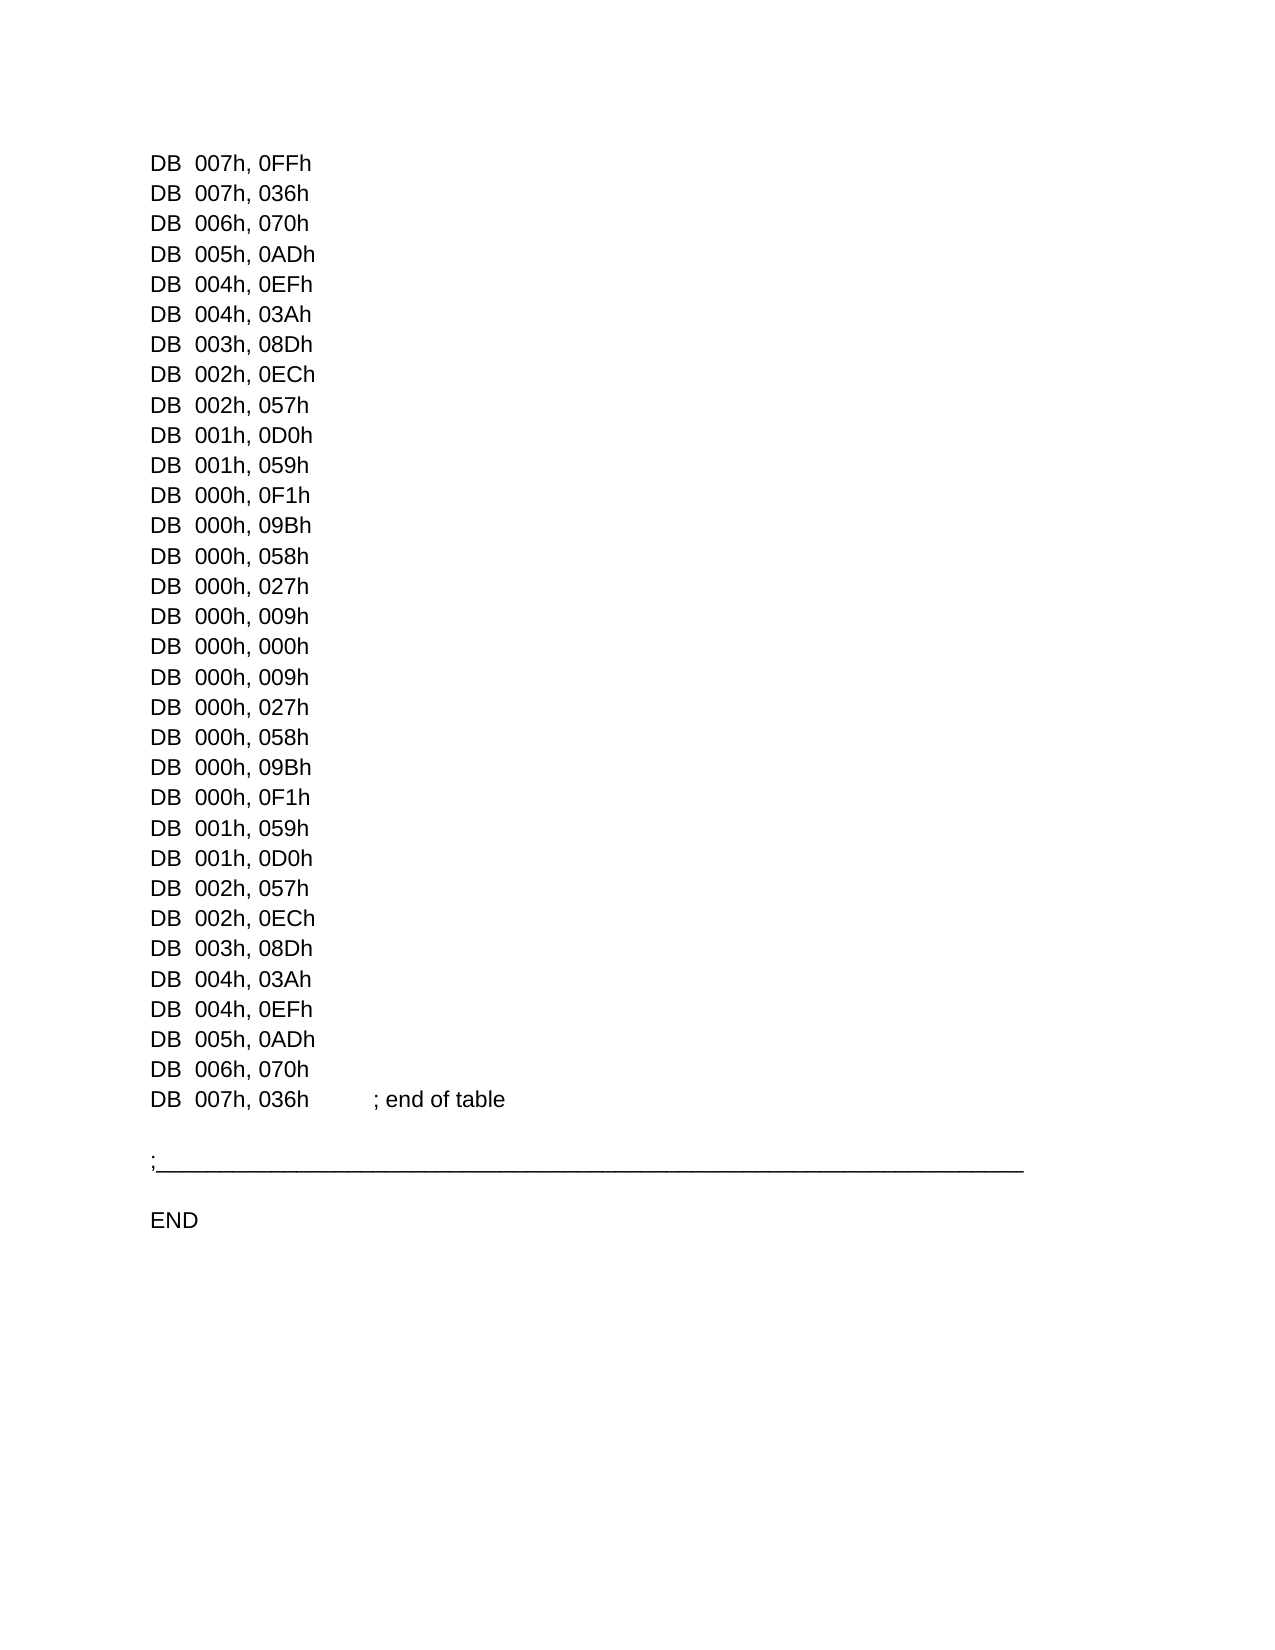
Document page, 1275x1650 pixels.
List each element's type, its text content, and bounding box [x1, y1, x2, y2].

text DB 002h, 0ECh [150, 361, 1125, 388]
text DB 000h, 09Bh [150, 754, 1125, 781]
text DB 001h, 0D0h [150, 422, 1125, 448]
text DB 007h, 036h [150, 180, 1125, 207]
text DB 000h, 0F1h [150, 482, 1125, 509]
text DB 004h, 0EFh [150, 271, 1125, 297]
text DB 001h, 0D0h [150, 845, 1125, 871]
text DB 000h, 09Bh [150, 512, 1125, 539]
text ;____________________________________________________________________ [150, 1147, 1125, 1173]
text DB 004h, 03Ah [150, 966, 1125, 992]
text DB 000h, 009h [150, 663, 1125, 690]
text DB 000h, 027h [150, 694, 1125, 720]
text DB 000h, 009h [150, 603, 1125, 629]
text DB 007h, 036h ; end of table [150, 1086, 1125, 1113]
text DB 000h, 0F1h [150, 784, 1125, 811]
text DB 001h, 059h [150, 814, 1125, 841]
text DB 002h, 057h [150, 392, 1125, 418]
text END [150, 1207, 1125, 1234]
text DB 000h, 027h [150, 573, 1125, 599]
text DB 003h, 08Dh [150, 331, 1125, 358]
text DB 006h, 070h [150, 1056, 1125, 1083]
text DB 000h, 058h [150, 724, 1125, 750]
text DB 002h, 0ECh [150, 905, 1125, 932]
text DB 003h, 08Dh [150, 935, 1125, 962]
text DB 000h, 058h [150, 543, 1125, 569]
text DB 005h, 0ADh [150, 241, 1125, 267]
text DB 005h, 0ADh [150, 1026, 1125, 1052]
text DB 000h, 000h [150, 633, 1125, 660]
text DB 004h, 0EFh [150, 996, 1125, 1022]
text DB 004h, 03Ah [150, 301, 1125, 327]
text DB 002h, 057h [150, 875, 1125, 901]
text DB 006h, 070h [150, 210, 1125, 237]
text DB 007h, 0FFh [150, 150, 1125, 176]
text DB 001h, 059h [150, 452, 1125, 478]
